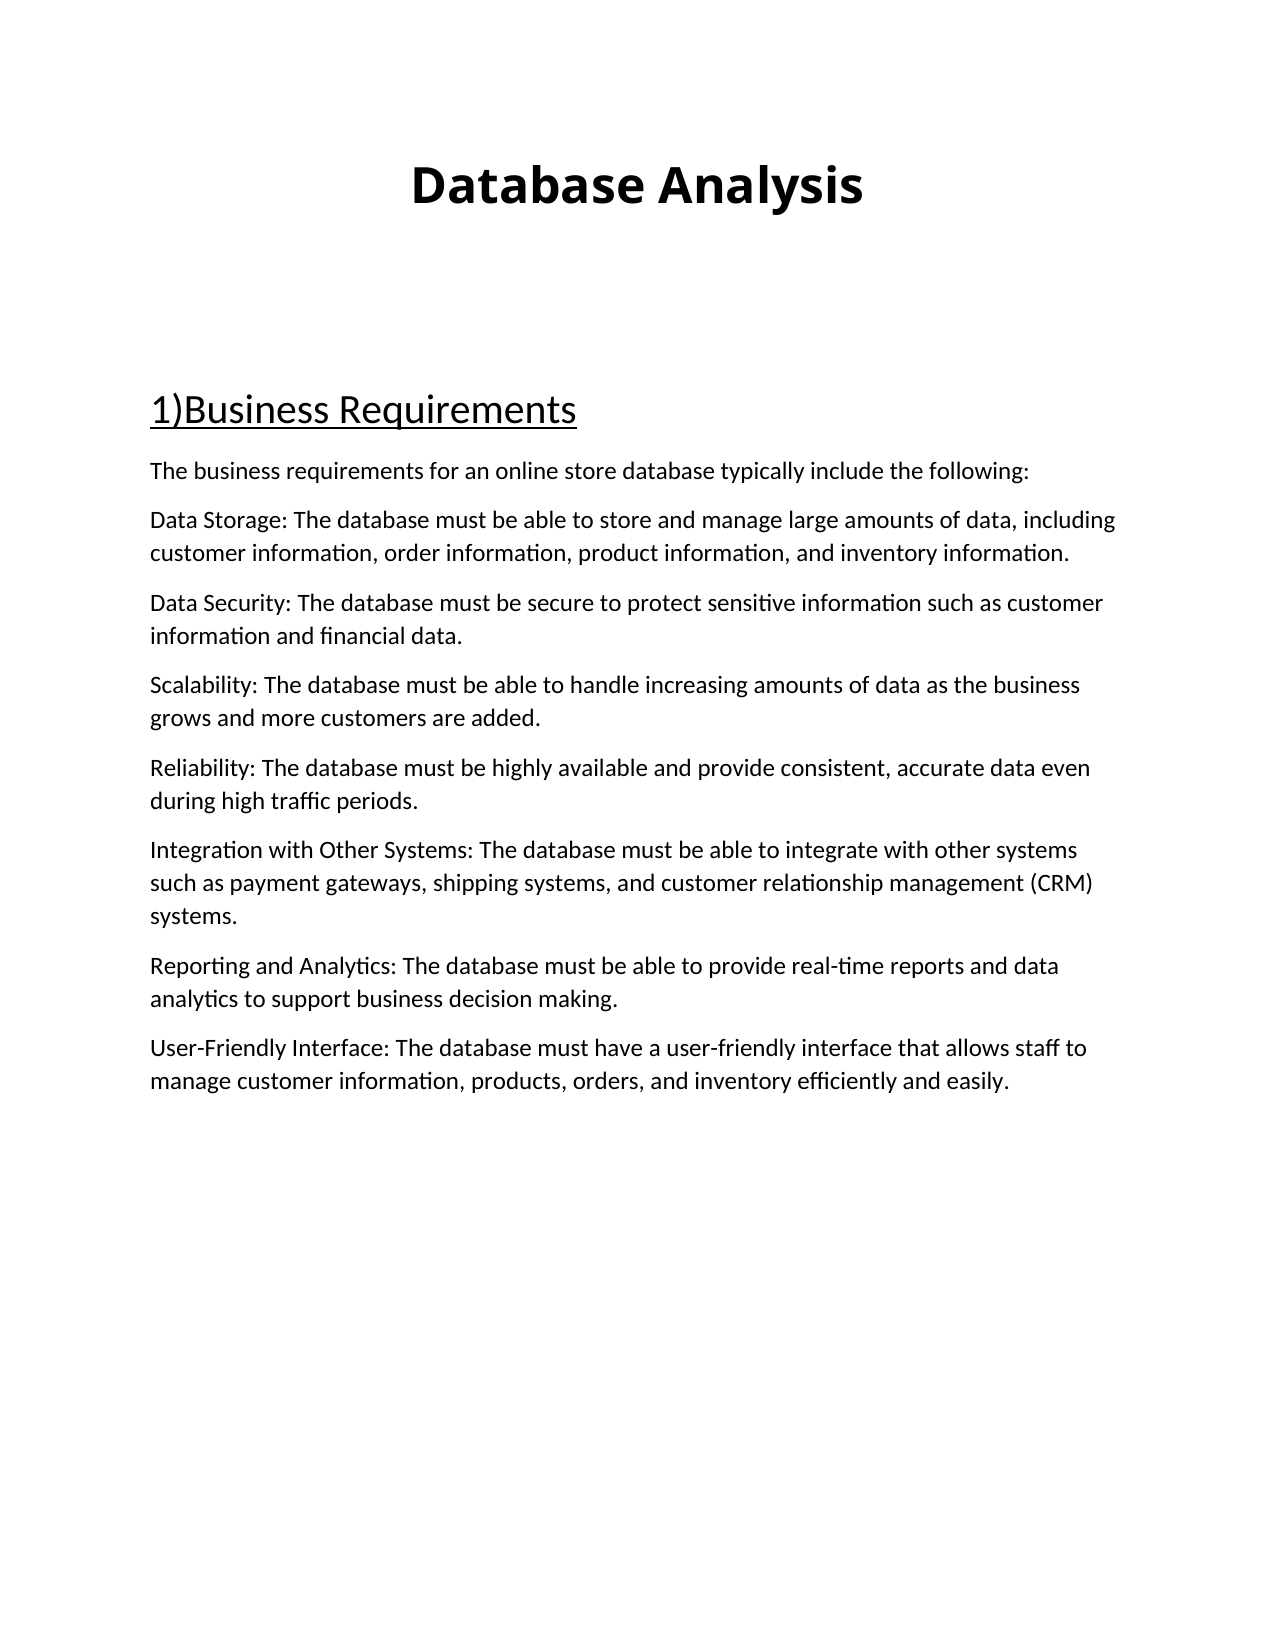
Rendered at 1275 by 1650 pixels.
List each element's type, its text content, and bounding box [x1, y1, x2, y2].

text Scalability: The database must be able to handle increasing amounts of data as the business grows and more customers are added. [150, 669, 1125, 733]
text User-Friendly Interface: The database must have a user-friendly interface that allows staff to manage customer information, products, orders, and inventory efficiently and easily. [150, 1032, 1125, 1096]
text 1)Business Requirements [150, 383, 1125, 434]
text Data Security: The database must be secure to protect sensitive information such as customer information and financial data. [150, 587, 1125, 650]
text The business requirements for an online store database typically include the following: [150, 455, 1125, 485]
text Reliability: The database must be highly available and provide consistent, accurate data even during high traffic periods. [150, 752, 1125, 815]
text Reporting and Analytics: The database must be able to provide real-time reports and data analytics to support business decision making. [150, 950, 1125, 1013]
text Database Analysis [150, 150, 1125, 218]
text Data Storage: The database must be able to store and manage large amounts of data, including customer information, order information, product information, and inventory information. [150, 504, 1125, 568]
text Integration with Other Systems: The database must be able to integrate with other systems such as payment gateways, shipping systems, and customer relationship management (CRM) systems. [150, 834, 1125, 931]
